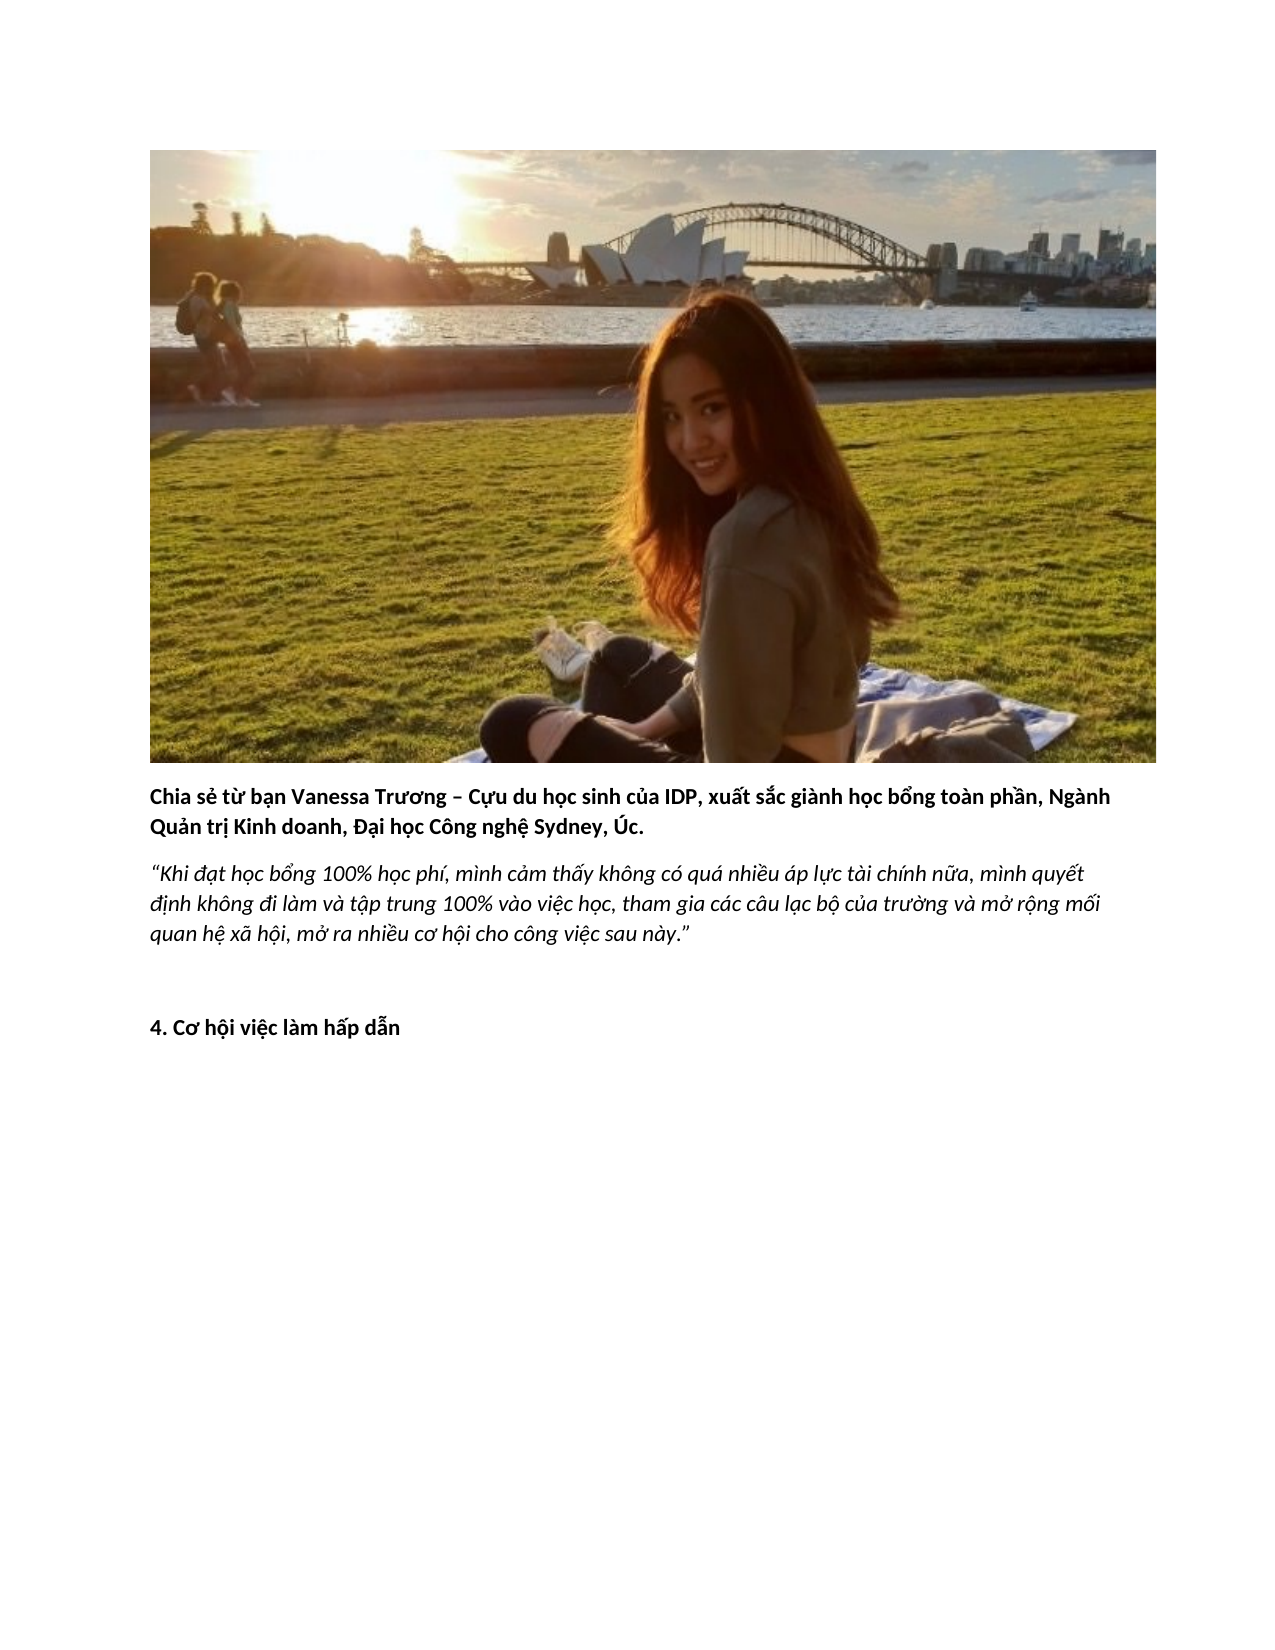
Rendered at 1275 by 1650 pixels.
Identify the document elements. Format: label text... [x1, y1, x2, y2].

text “Khi đạt học bổng 100% học phí, mình cảm thấy không có quá nhiều áp lực tài chính nữa, mình quyết định không đi làm và tập trung 100% vào việc học, tham gia các câu lạc bộ của trường và mở rộng mối quan hệ xã hội, mở ra nhiều cơ hội cho công việc sau này.” [150, 859, 1125, 947]
text 4. Cơ hội việc làm hấp dẫn [150, 1013, 1125, 1041]
text Chia sẻ từ bạn Vanessa Trương – Cựu du học sinh của IDP, xuất sắc giành học bổng toàn phần, Ngành Quản trị Kinh doanh, Đại học Công nghệ Sydney, Úc. [150, 782, 1125, 840]
picture [150, 150, 1157, 763]
